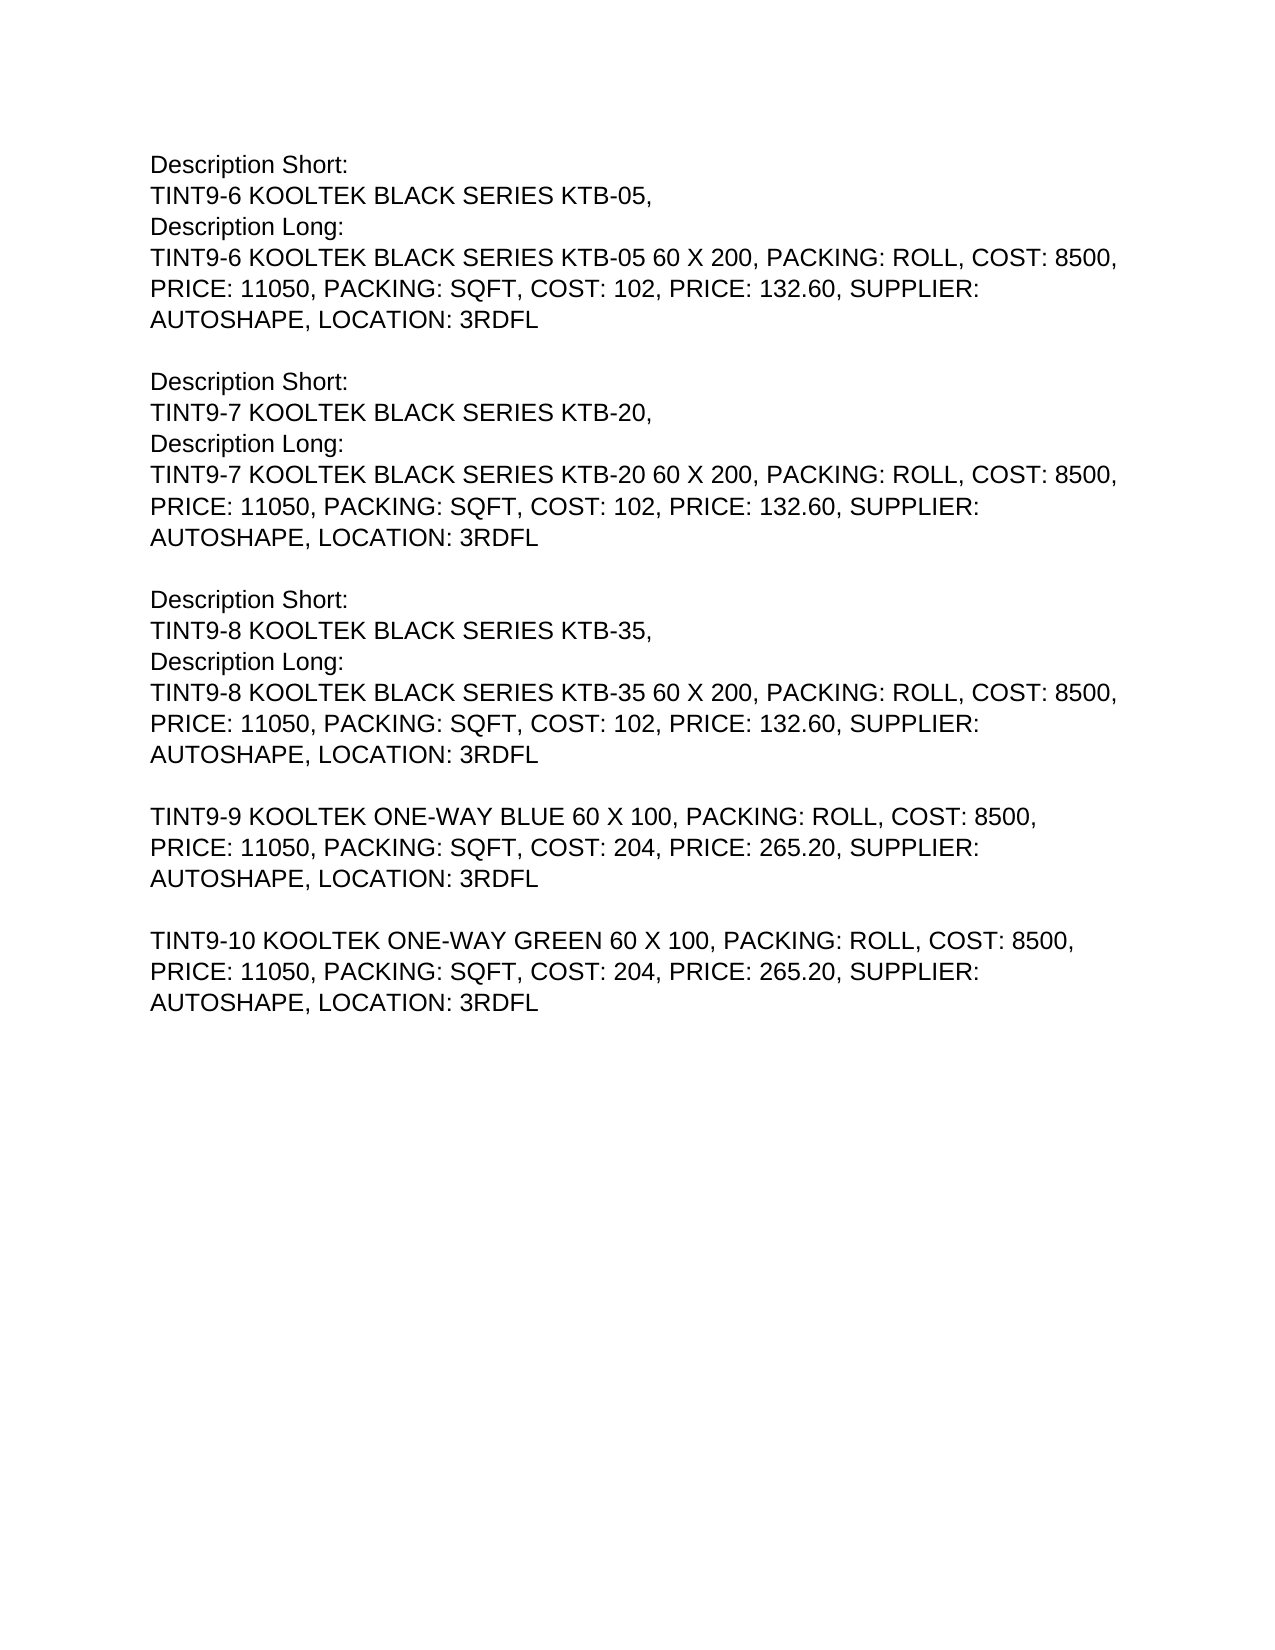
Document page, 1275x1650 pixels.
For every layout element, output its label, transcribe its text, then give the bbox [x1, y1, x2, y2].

text Description Short: [150, 367, 1125, 396]
text TINT9-7 KOOLTEK BLACK SERIES KTB-20 60 X 200, PACKING: ROLL, COST: 8500, PRICE: 11050, PACKING: SQFT, COST: 102, PRICE: 132.60, SUPPLIER: AUTOSHAPE, LOCATION: 3RDFL [150, 460, 1125, 551]
text TINT9-9 KOOLTEK ONE-WAY BLUE 60 X 100, PACKING: ROLL, COST: 8500, PRICE: 11050, PACKING: SQFT, COST: 204, PRICE: 265.20, SUPPLIER: AUTOSHAPE, LOCATION: 3RDFL [150, 802, 1125, 893]
text TINT9-8 KOOLTEK BLACK SERIES KTB-35, [150, 616, 1125, 644]
text TINT9-8 KOOLTEK BLACK SERIES KTB-35 60 X 200, PACKING: ROLL, COST: 8500, PRICE: 11050, PACKING: SQFT, COST: 102, PRICE: 132.60, SUPPLIER: AUTOSHAPE, LOCATION: 3RDFL [150, 678, 1125, 768]
text Description Short: [150, 584, 1125, 613]
text Description Long: [150, 647, 1125, 675]
text TINT9-7 KOOLTEK BLACK SERIES KTB-20, [150, 398, 1125, 427]
text Description Long: [150, 429, 1125, 458]
text Description Long: [150, 212, 1125, 241]
text Description Short: [150, 150, 1125, 179]
text TINT9-6 KOOLTEK BLACK SERIES KTB-05, [150, 181, 1125, 210]
text TINT9-10 KOOLTEK ONE-WAY GREEN 60 X 100, PACKING: ROLL, COST: 8500, PRICE: 11050, PACKING: SQFT, COST: 204, PRICE: 265.20, SUPPLIER: AUTOSHAPE, LOCATION: 3RDFL [150, 926, 1125, 1017]
text TINT9-6 KOOLTEK BLACK SERIES KTB-05 60 X 200, PACKING: ROLL, COST: 8500, PRICE: 11050, PACKING: SQFT, COST: 102, PRICE: 132.60, SUPPLIER: AUTOSHAPE, LOCATION: 3RDFL [150, 243, 1125, 334]
